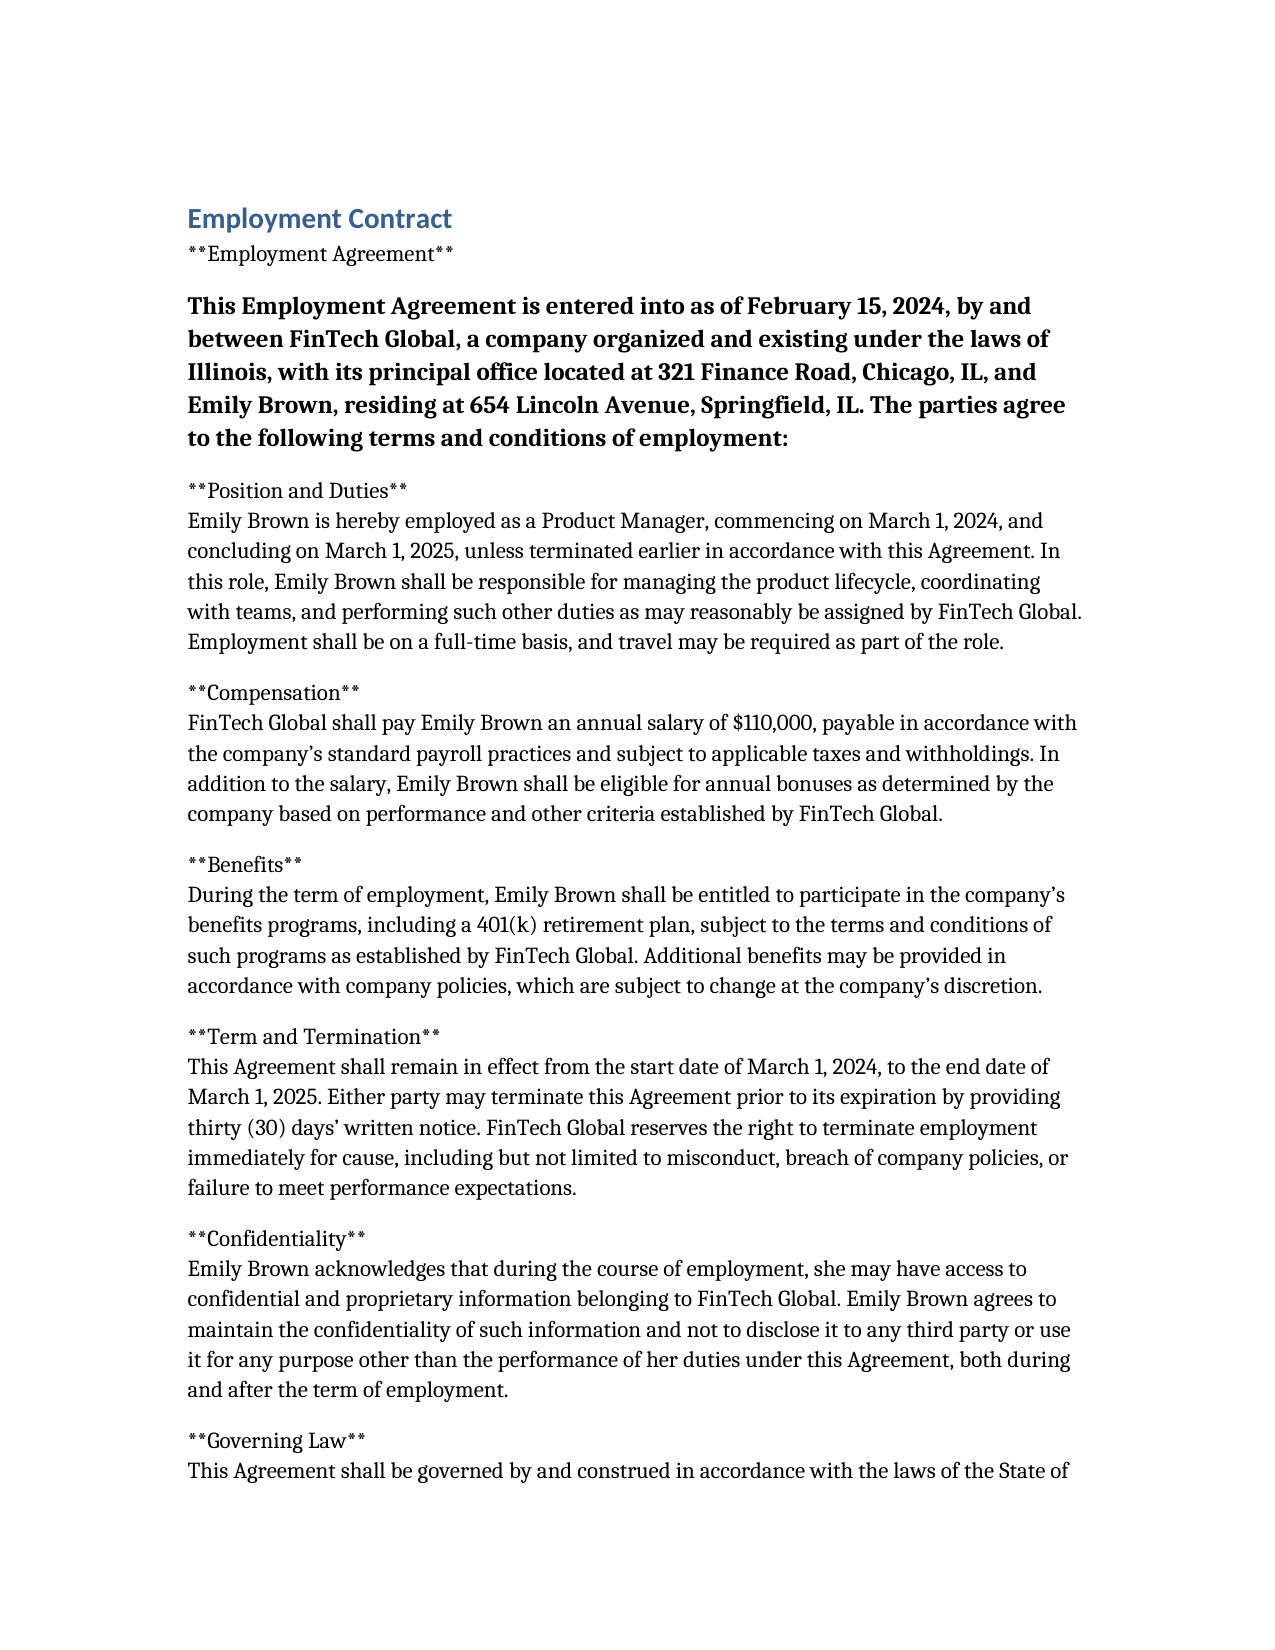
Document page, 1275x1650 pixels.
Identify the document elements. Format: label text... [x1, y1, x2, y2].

subtitle Employment Contract [187, 200, 1087, 236]
text **Position and Duties** Emily Brown is hereby employed as a Product Manager, commencing on March 1, 2024, and concluding on March 1, 2025, unless terminated earlier in accordance with this Agreement. In this role, Emily Brown shall be responsible for managing the product lifecycle, coordinating with teams, and performing such other duties as may reasonably be assigned by FinTech Global. Employment shall be on a full-time basis, and travel may be required as part of the role. [187, 478, 1087, 655]
text **Compensation** FinTech Global shall pay Emily Brown an annual salary of $110,000, payable in accordance with the company’s standard payroll practices and subject to applicable taxes and withholdings. In addition to the salary, Emily Brown shall be eligible for annual bonuses as determined by the company based on performance and other criteria established by FinTech Global. [187, 680, 1087, 827]
text **Benefits** During the term of employment, Emily Brown shall be entitled to participate in the company’s benefits programs, including a 401(k) retirement plan, subject to the terms and conditions of such programs as established by FinTech Global. Additional benefits may be provided in accordance with company policies, which are subject to change at the company’s discretion. [187, 852, 1087, 999]
text This Employment Agreement is entered into as of February 15, 2024, by and between FinTech Global, a company organized and existing under the laws of Illinois, with its principal office located at 321 Finance Road, Chicago, IL, and Emily Brown, residing at 654 Lincoln Avenue, Springfield, IL. The parties agree to the following terms and conditions of employment: [187, 292, 1087, 453]
text **Employment Agreement** [187, 241, 1087, 267]
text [187, 1428, 1087, 1484]
text **Term and Termination** This Agreement shall remain in effect from the start date of March 1, 2024, to the end date of March 1, 2025. Either party may terminate this Agreement prior to its expiration by providing thirty (30) days’ written notice. FinTech Global reserves the right to terminate employment immediately for cause, including but not limited to misconduct, breach of company policies, or failure to meet performance expectations. [187, 1024, 1087, 1201]
text **Confidentiality** Emily Brown acknowledges that during the course of employment, she may have access to confidential and proprietary information belonging to FinTech Global. Emily Brown agrees to maintain the confidentiality of such information and not to disclose it to any third party or use it for any purpose other than the performance of her duties under this Agreement, both during and after the term of employment. [187, 1226, 1087, 1403]
